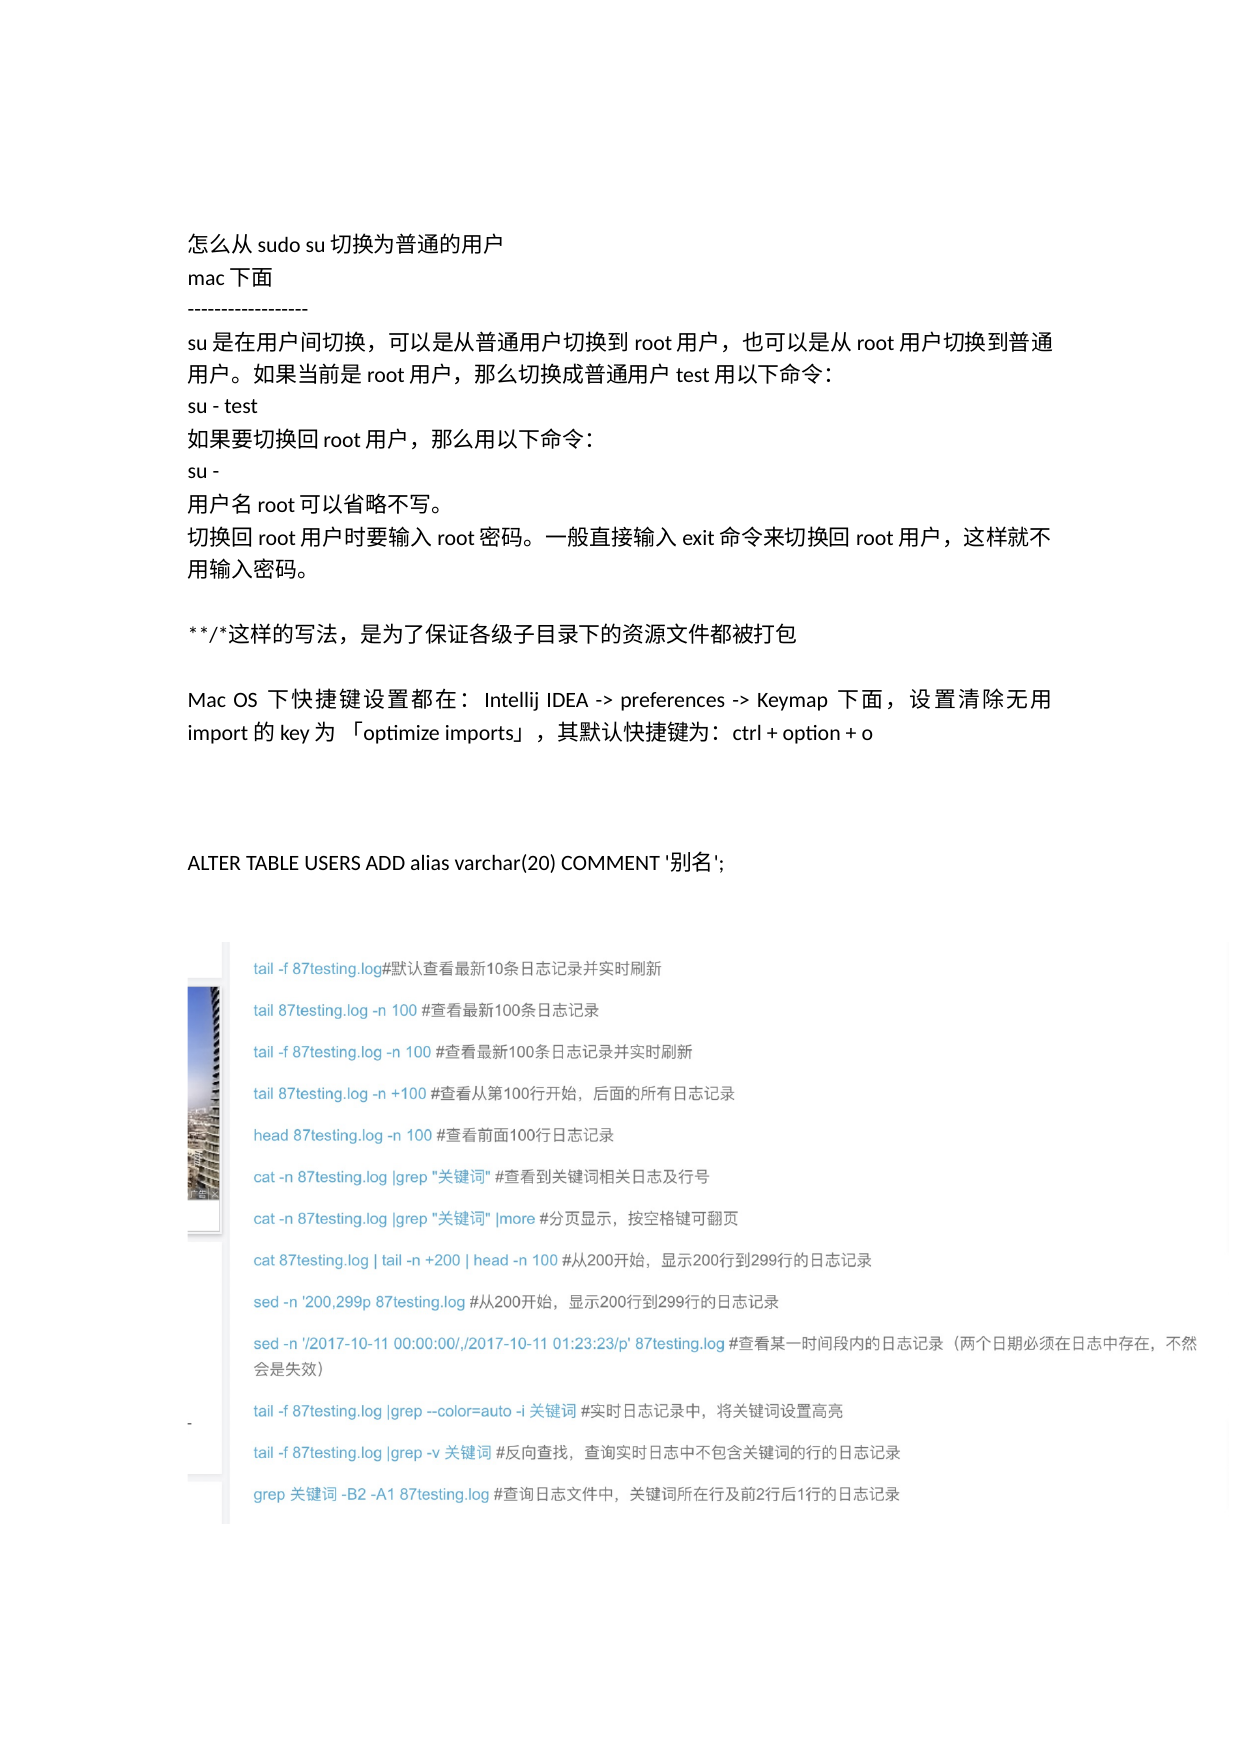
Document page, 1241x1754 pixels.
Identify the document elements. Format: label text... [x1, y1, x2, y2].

text 用户名root可以省略不写。 [187, 487, 1053, 519]
text 如果要切换回root用户，那么用以下命令： [187, 422, 1053, 454]
text **/*这样的写法，是为了保证各级子目录下的资源文件都被打包 [187, 617, 1053, 649]
picture [187, 942, 1229, 1524]
text su是在用户间切换，可以是从普通用户切换到root用户，也可以是从root用户切换到普通用户。如果当前是root用户，那么切换成普通用户test用以下命令： [187, 324, 1053, 389]
text mac下面 [187, 259, 1053, 292]
text su - test [187, 389, 1053, 422]
text Mac OS 下快捷键设置都在：Intellij IDEA -> preferences -> Keymap 下面，设置清除无用 import 的 key 为 「optimize imports」，其默认快捷键为：ctrl + option + o [187, 682, 1053, 747]
text su - [187, 454, 1053, 487]
text ------------------ [187, 292, 1053, 324]
text 切换回root用户时要输入root密码。一般直接输入exit命令来切换回root用户，这样就不用输入密码。 [187, 519, 1053, 584]
text ALTER TABLE USERS ADD alias varchar(20) COMMENT '别名'; [187, 844, 1053, 877]
text 怎么从sudo su切换为普通的用户 [187, 227, 1053, 259]
